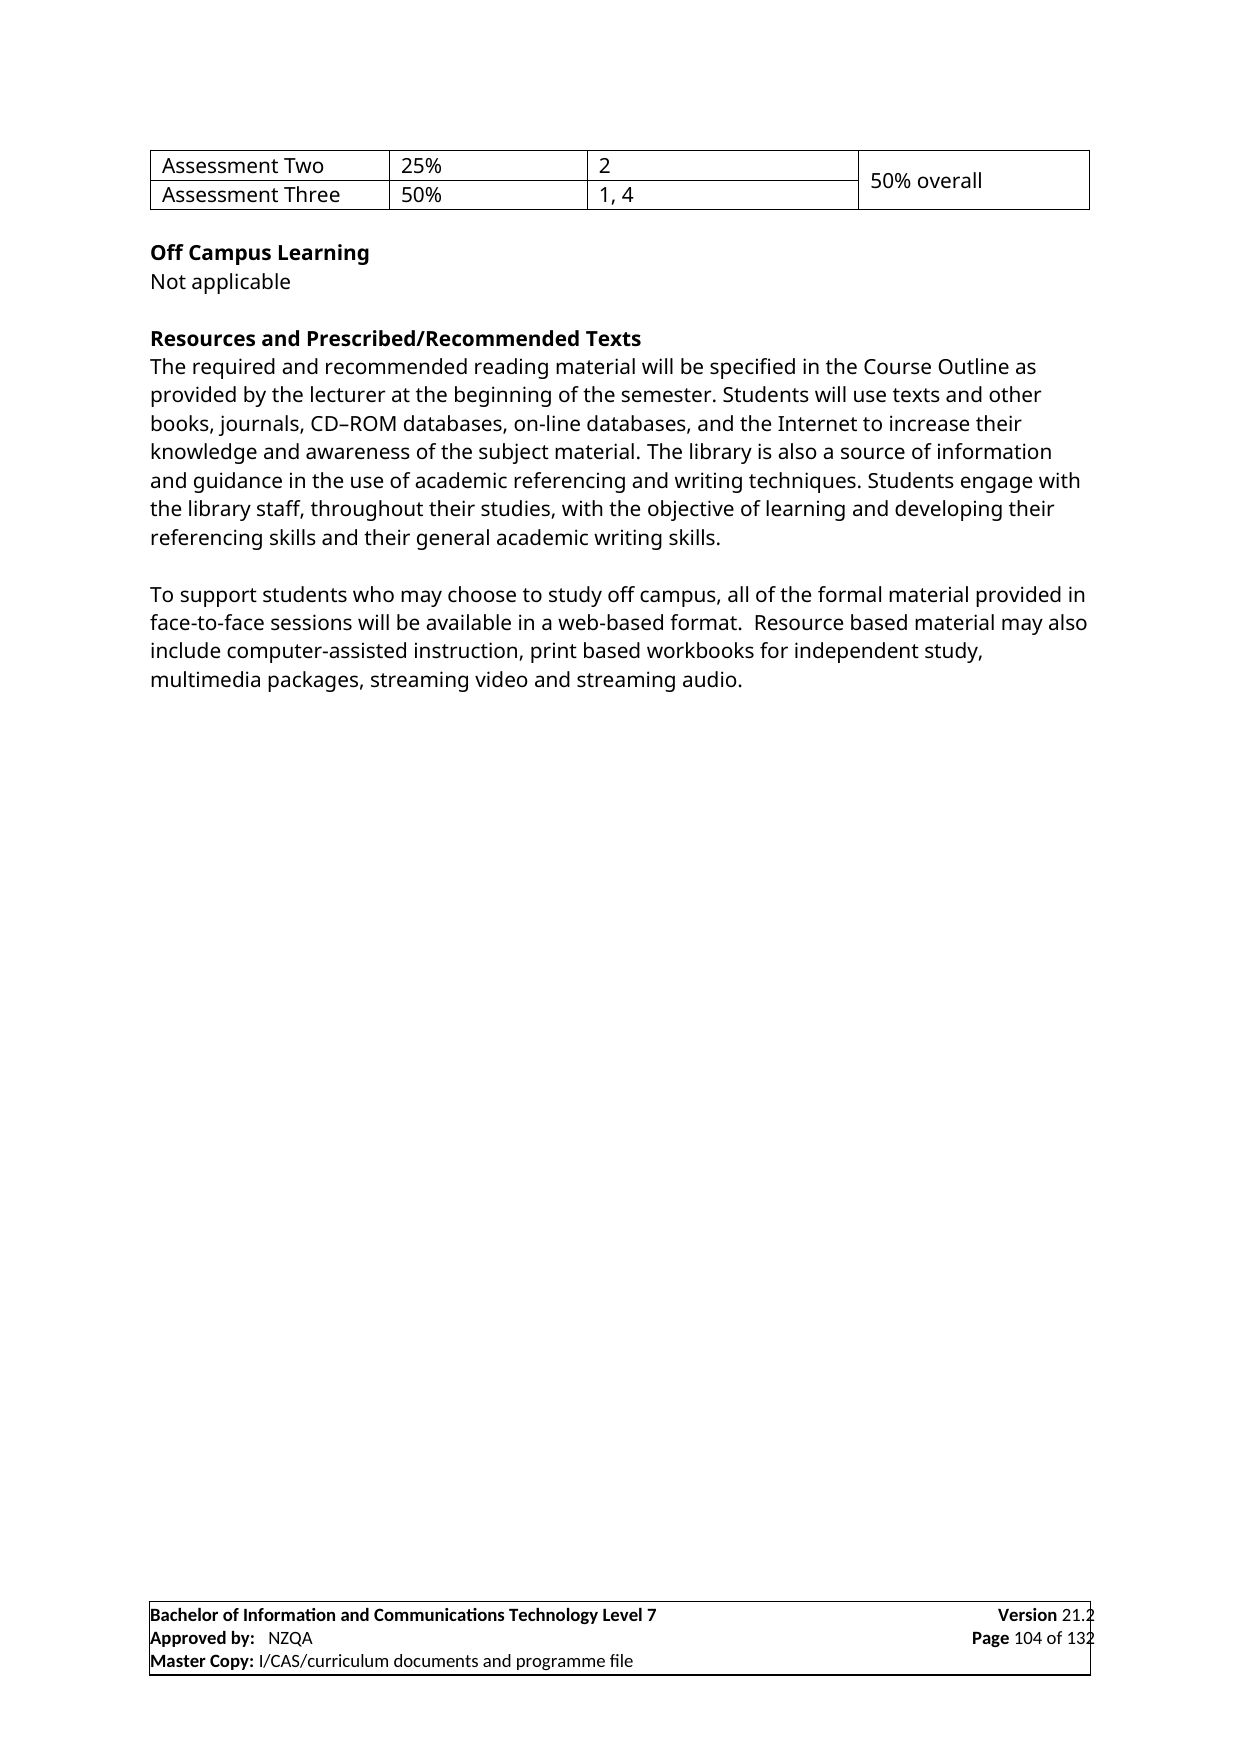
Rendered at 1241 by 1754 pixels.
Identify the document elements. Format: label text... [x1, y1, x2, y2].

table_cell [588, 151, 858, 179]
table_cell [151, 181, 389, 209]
text Resources and Prescribed/Recommended Texts [150, 324, 1090, 352]
text To support students who may choose to study off campus, all of the formal material provided in face-to-face sessions will be available in a web-based format. Resource based material may also include computer-assisted instruction, print based workbooks for independent study, multimedia packages, streaming video and streaming audio. [150, 580, 1090, 693]
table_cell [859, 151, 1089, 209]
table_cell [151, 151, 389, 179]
text Not applicable [150, 267, 1090, 295]
text The required and recommended reading material will be specified in the Course Outline as provided by the lecturer at the beginning of the semester. Students will use texts and other books, journals, CD–ROM databases, on-line databases, and the Internet to increase their knowledge and awareness of the subject material. The library is also a source of information and guidance in the use of academic referencing and writing techniques. Students engage with the library staff, throughout their studies, with the objective of learning and developing their referencing skills and their general academic writing skills. [150, 352, 1090, 551]
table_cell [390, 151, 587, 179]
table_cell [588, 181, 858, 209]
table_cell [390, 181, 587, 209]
text Off Campus Learning [150, 238, 1090, 267]
